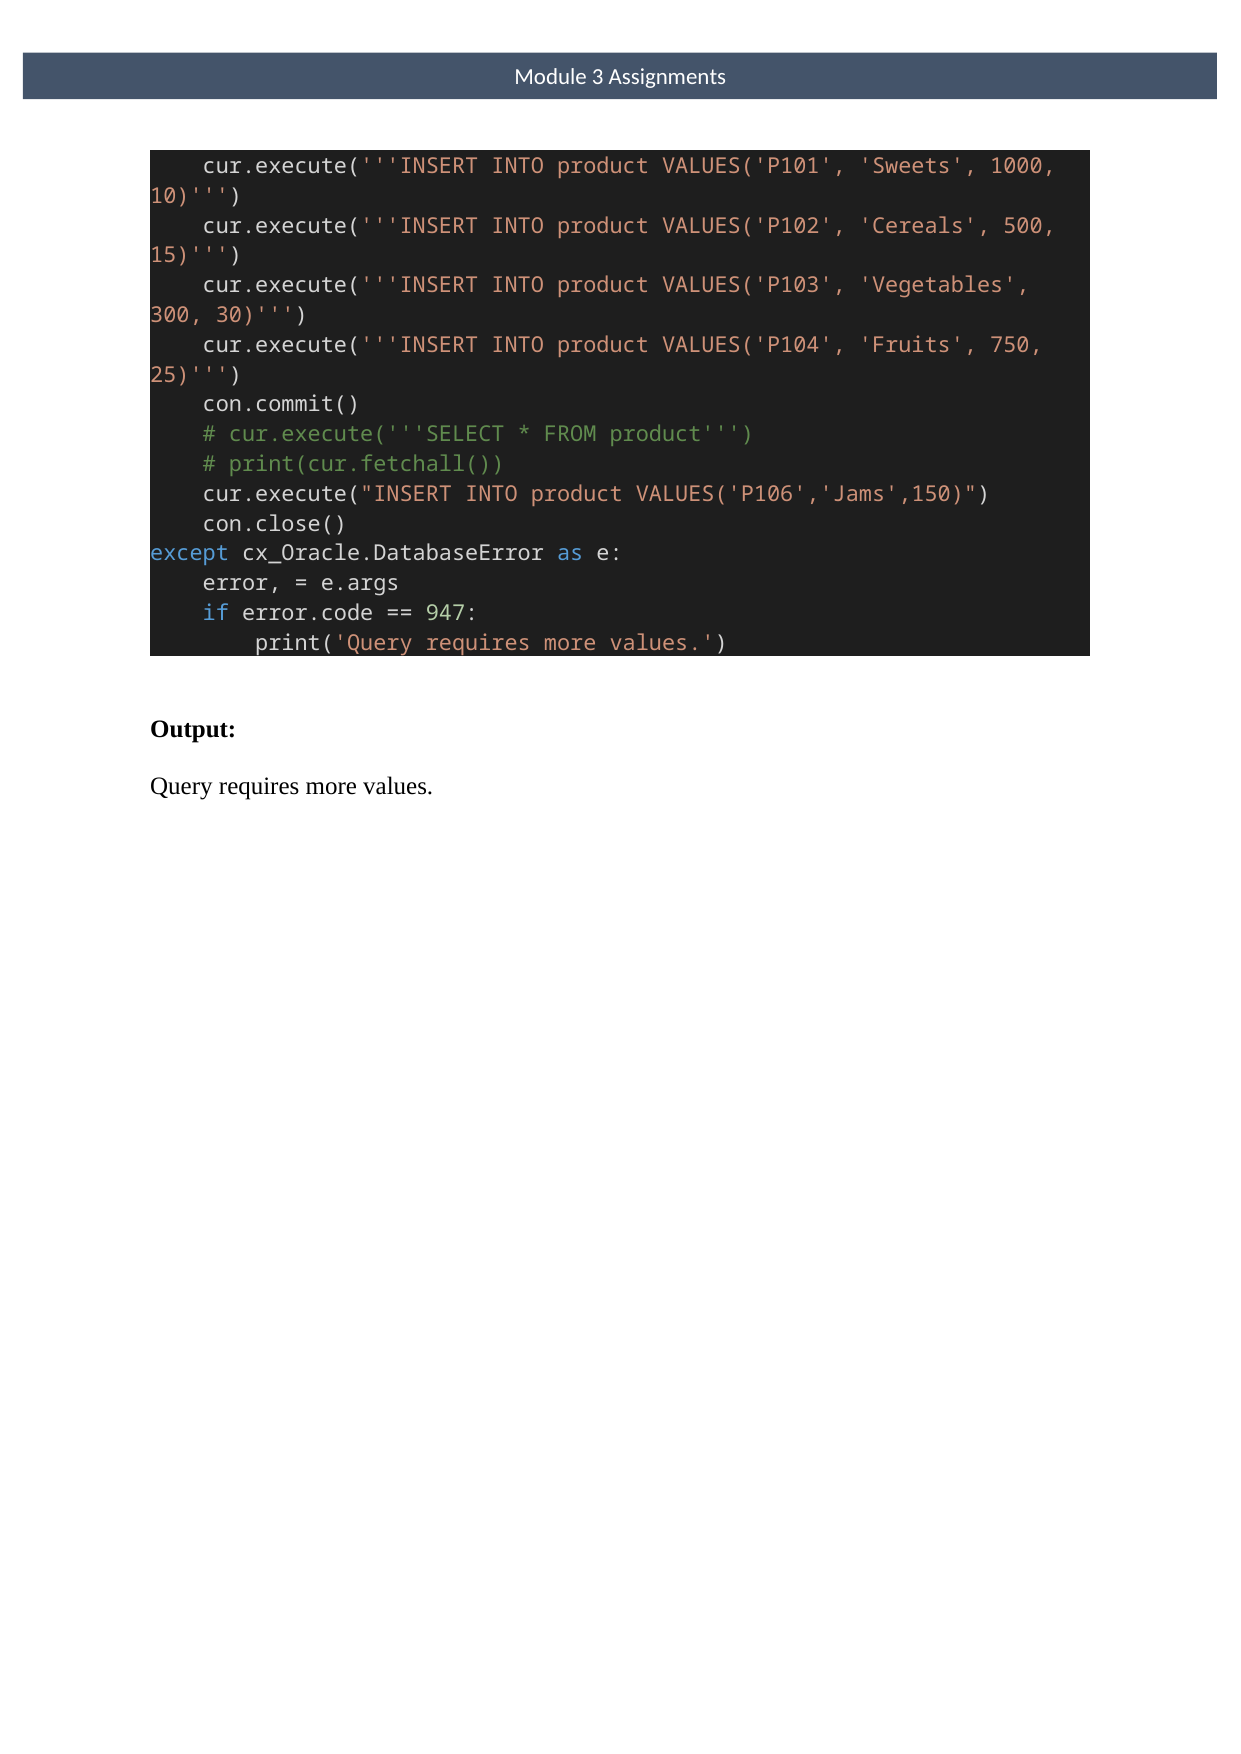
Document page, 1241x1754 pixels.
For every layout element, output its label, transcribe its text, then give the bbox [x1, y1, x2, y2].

text Output: [150, 714, 1090, 743]
text # cur.execute('''SELECT * FROM product''') [150, 418, 1090, 448]
text cur.execute('''INSERT INTO product VALUES('P101', 'Sweets', 1000, 10)''') [150, 150, 1090, 209]
text print('Query requires more values.') [150, 627, 1090, 656]
text Query requires more values. [150, 771, 1090, 800]
text cur.execute('''INSERT INTO product VALUES('P103', 'Vegetables', 300, 30)''') [150, 269, 1090, 329]
text con.commit() [150, 388, 1090, 418]
text # print(cur.fetchall()) [150, 448, 1090, 478]
text con.close() [150, 507, 1090, 537]
text if error.code == 947: [150, 597, 1090, 627]
text cur.execute('''INSERT INTO product VALUES('P102', 'Cereals', 500, 15)''') [150, 209, 1090, 269]
text except cx_Oracle.DatabaseError as e: [150, 537, 1090, 567]
text cur.execute("INSERT INTO product VALUES('P106','Jams',150)") [150, 478, 1090, 507]
text cur.execute('''INSERT INTO product VALUES('P104', 'Fruits', 750, 25)''') [150, 329, 1090, 388]
text error, = e.args [150, 567, 1090, 597]
